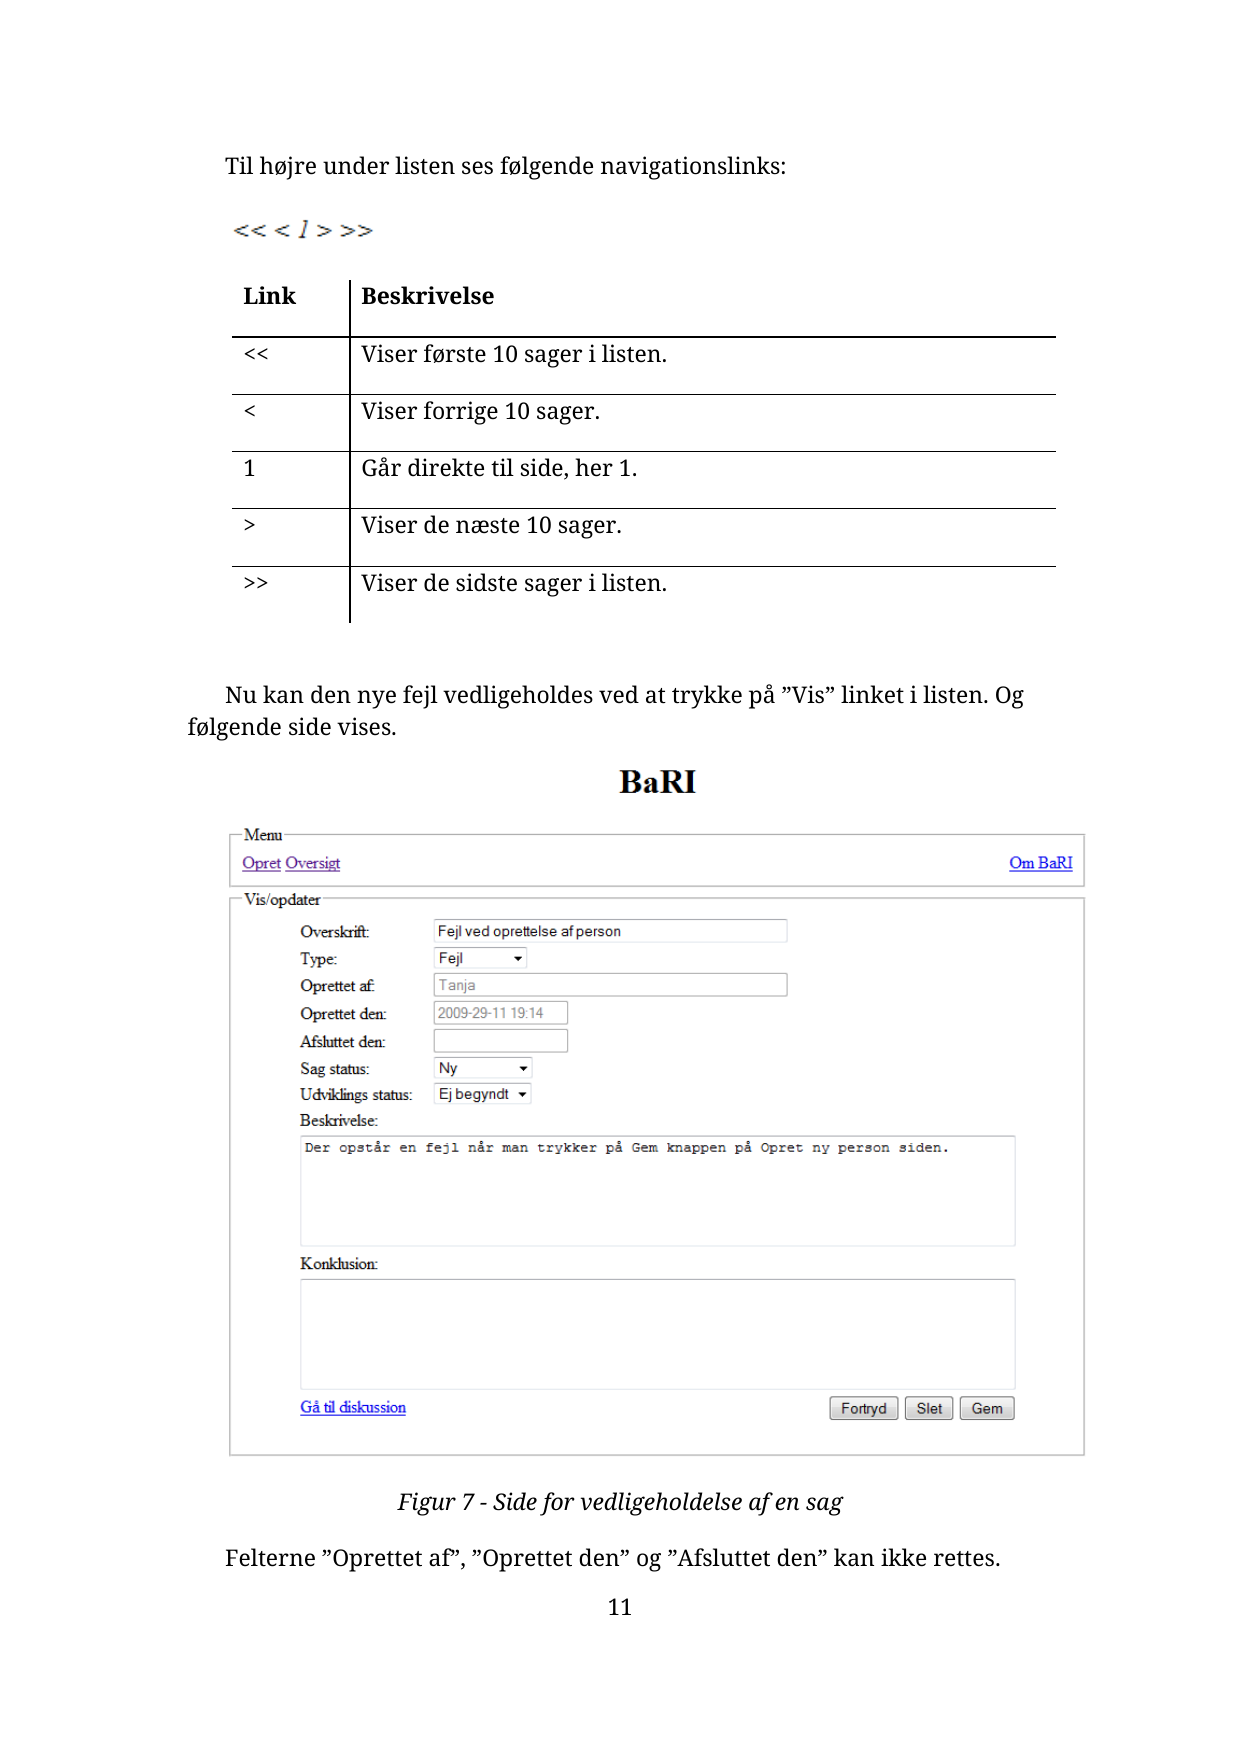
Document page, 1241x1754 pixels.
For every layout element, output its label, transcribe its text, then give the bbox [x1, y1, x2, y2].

table_cell Viser de næste 10 sager. [351, 509, 1056, 566]
table_header Link [232, 280, 349, 336]
table_cell << [232, 338, 349, 394]
table_cell Viser forrige 10 sager. [351, 395, 1056, 451]
table_cell < [232, 395, 349, 451]
table_cell >> [232, 567, 349, 623]
picture [225, 766, 1090, 1461]
table_cell Går direkte til side, her 1. [351, 452, 1056, 508]
text Figur 7 - Side for vedligeholdelse af en sag [187, 1485, 1053, 1517]
table_header Beskrivelse [351, 280, 1056, 336]
table_cell Viser første 10 sager i listen. [351, 338, 1056, 394]
text Felterne ”Oprettet af”, ”Oprettet den” og ”Afsluttet den” kan ikke rettes. [187, 1542, 1053, 1573]
table_cell 1 [232, 452, 349, 508]
text Til højre under listen ses følgende navigationslinks: [187, 150, 1053, 181]
picture [225, 206, 382, 256]
table_cell Viser de sidste sager i listen. [351, 567, 1056, 623]
text Nu kan den nye fejl vedligeholdes ved at trykke på ”Vis” linket i listen. Og følgende side vises. [187, 679, 1053, 742]
table_cell > [232, 509, 349, 566]
